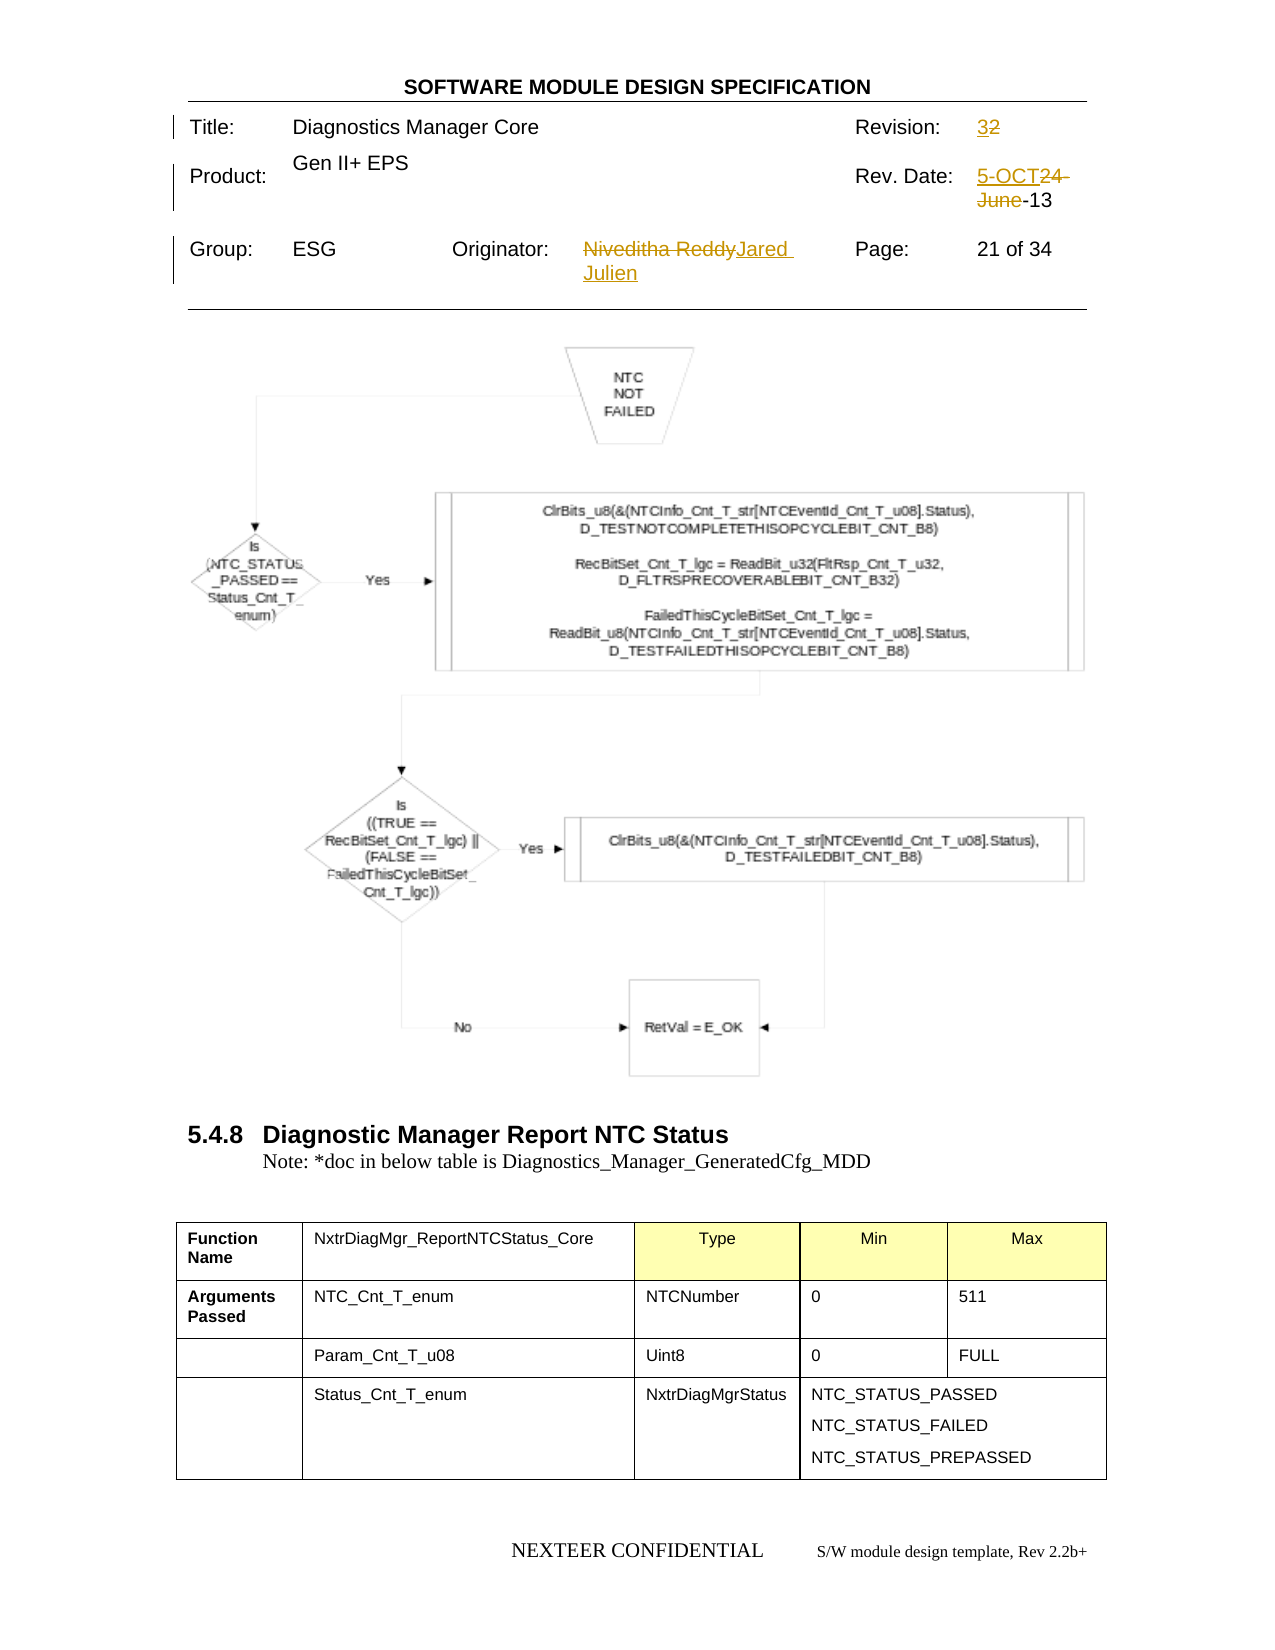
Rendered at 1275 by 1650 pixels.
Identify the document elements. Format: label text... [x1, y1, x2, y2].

text Note: *doc in below table is Diagnostics_Manager_GeneratedCfg_MDD [262, 1149, 1087, 1173]
table_cell Status_Cnt_T_enum [303, 1378, 634, 1479]
table_cell Uint8 [635, 1339, 799, 1377]
table_cell 0 [801, 1339, 947, 1377]
table_cell Arguments Passed [177, 1281, 302, 1338]
table_header Max [948, 1223, 1106, 1280]
subtitle Diagnostic Manager Report NTC Status [187, 1120, 1087, 1149]
table_cell 0 [801, 1281, 947, 1338]
table_cell FULL [948, 1339, 1106, 1377]
table_cell NTC_Cnt_T_enum [303, 1281, 634, 1338]
table_cell NxtrDiagMgrStatus [635, 1378, 799, 1479]
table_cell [801, 1378, 1106, 1479]
table_cell 511 [948, 1281, 1106, 1338]
table_header NxtrDiagMgr_ReportNTCStatus_Core [303, 1223, 634, 1280]
table_cell Param_Cnt_T_u08 [303, 1339, 634, 1377]
table_header Type [635, 1223, 799, 1280]
table_cell [177, 1339, 302, 1377]
table_cell [177, 1378, 302, 1479]
table_header Function Name [177, 1223, 302, 1280]
table_cell NTCNumber [635, 1281, 799, 1338]
